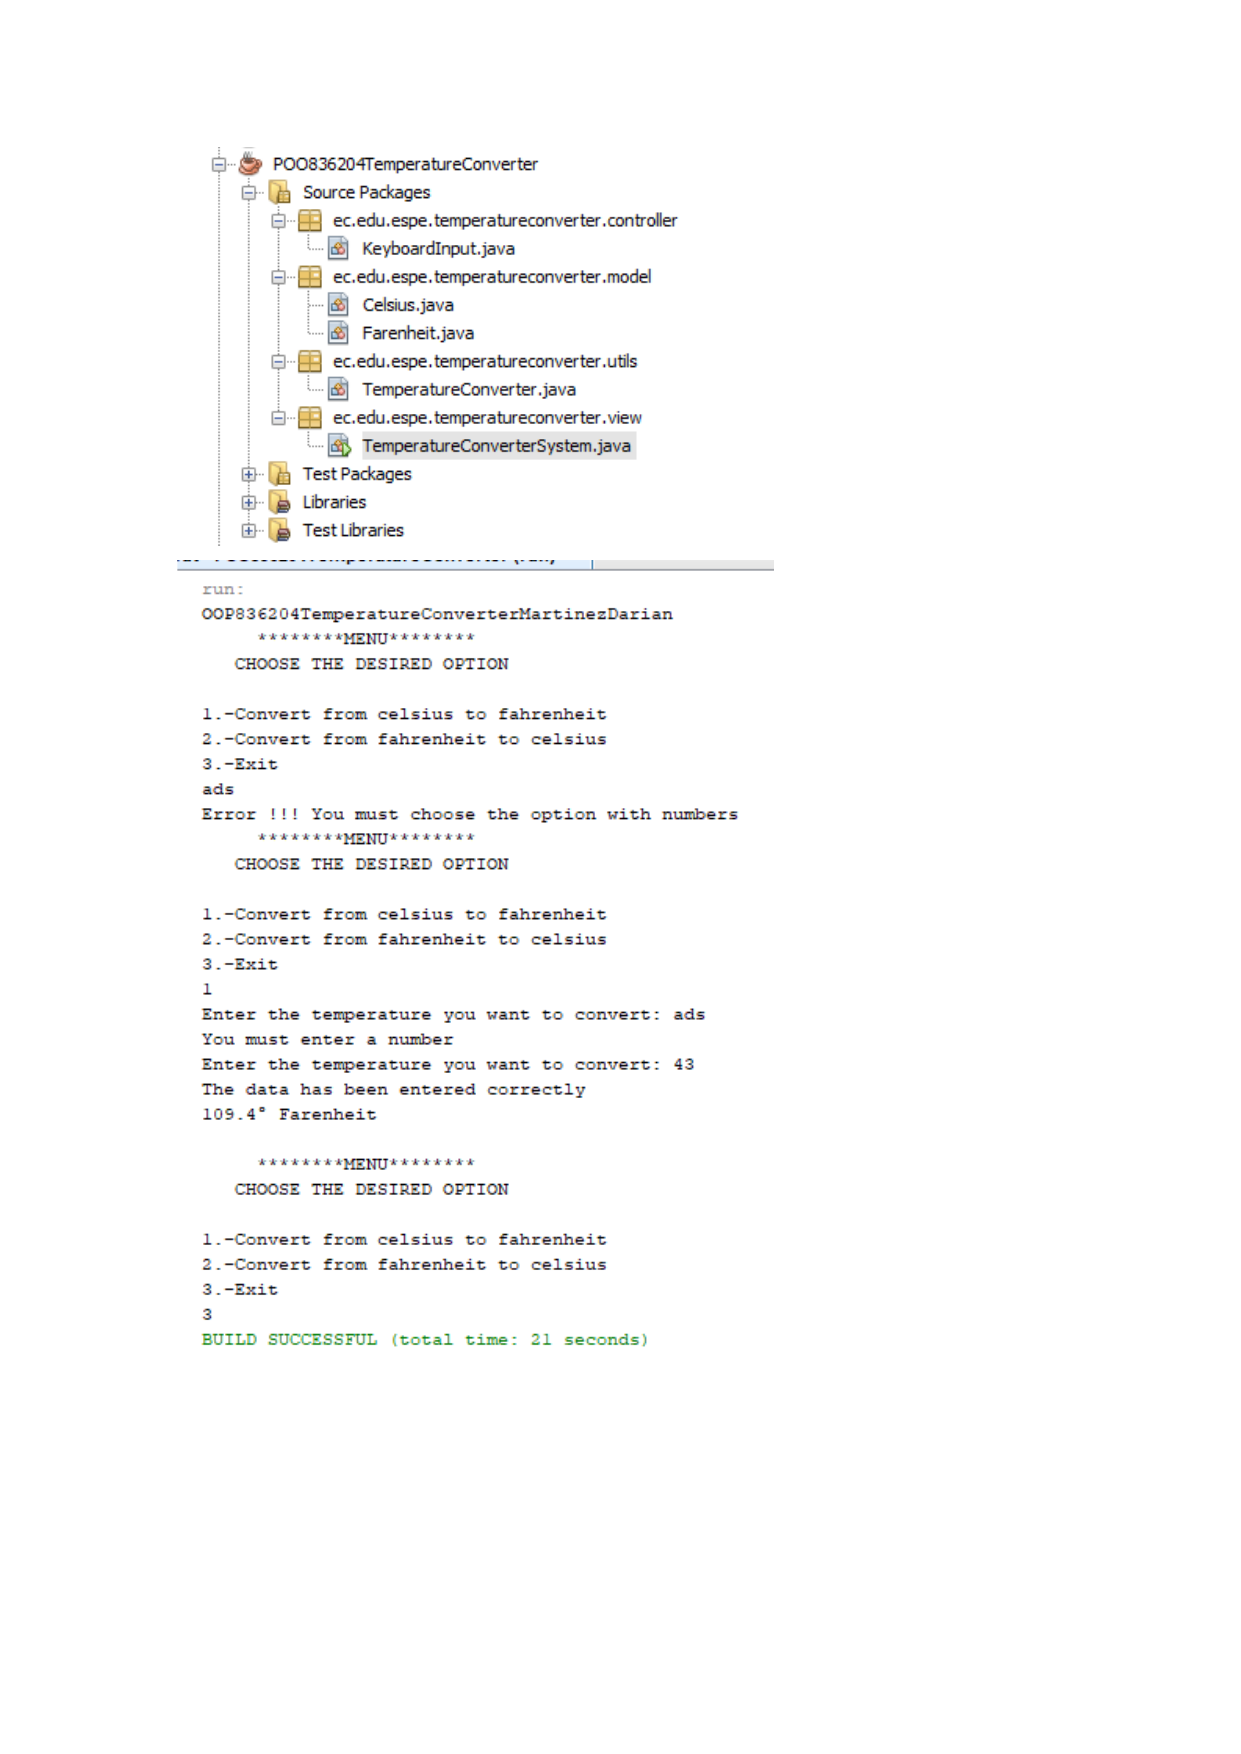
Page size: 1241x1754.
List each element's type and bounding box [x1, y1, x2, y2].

picture [206, 147, 759, 546]
picture [177, 560, 774, 1392]
